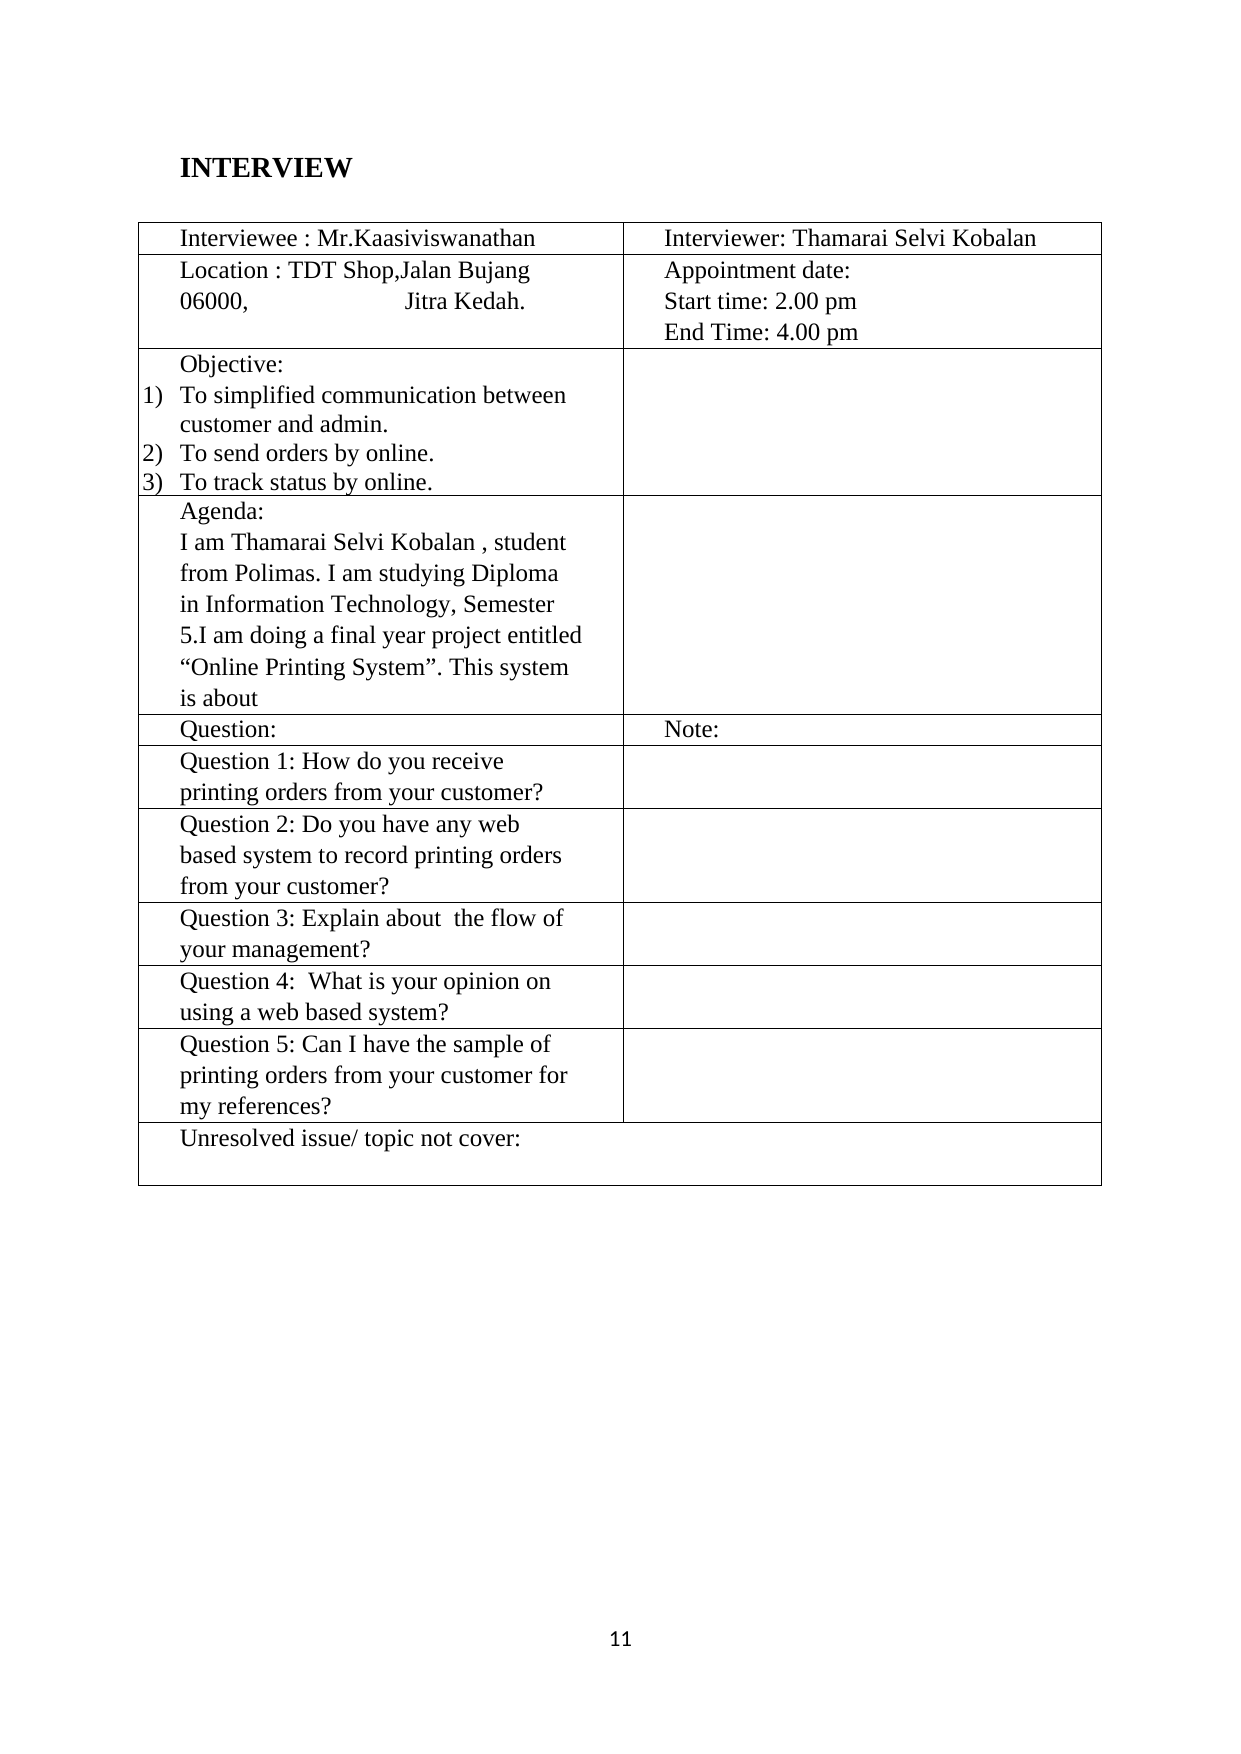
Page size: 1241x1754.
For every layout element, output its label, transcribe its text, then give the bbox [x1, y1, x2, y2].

table_cell [624, 496, 1101, 713]
table_cell Question 2: Do you have any web based system to record printing orders from your customer? [139, 809, 623, 902]
table_cell Question 3: Explain about the flow of your management? [139, 903, 623, 965]
table_cell Appointment date: Start time: 2.00 pm End Time: 4.00 pm [624, 255, 1101, 348]
table_cell Question: [139, 715, 623, 745]
table_cell Agenda: I am Thamarai Selvi Kobalan , student from Polimas. I am studying Diploma in Information Technology, Semester 5.I am doing a final year project entitled “Online Printing System”. This system is about [139, 496, 623, 713]
table_cell Unresolved issue/ topic not cover: [139, 1123, 1101, 1185]
table_cell [624, 746, 1101, 808]
table_cell [624, 809, 1101, 902]
table_cell Objective: To simplified communication between customer and admin. To send orders by online. To track status by online. [139, 349, 623, 495]
table_cell Question 1: How do you receive printing orders from your customer? [139, 746, 623, 808]
table_cell Question 5: Can I have the sample of printing orders from your customer for my references? [139, 1029, 623, 1122]
table_cell Question 4: What is your opinion on using a web based system? [139, 966, 623, 1028]
text INTERVIEW [179, 150, 1061, 183]
table_cell Location : TDT Shop,Jalan Bujang 06000, Jitra Kedah. [139, 255, 623, 348]
table_cell [624, 966, 1101, 1028]
table_header Interviewee : Mr.Kaasiviswanathan [139, 223, 623, 254]
table_cell [624, 349, 1101, 495]
table_cell Note: [624, 715, 1101, 745]
table_cell [624, 903, 1101, 965]
table_cell [624, 1029, 1101, 1122]
table_header Interviewer: Thamarai Selvi Kobalan [624, 223, 1101, 254]
